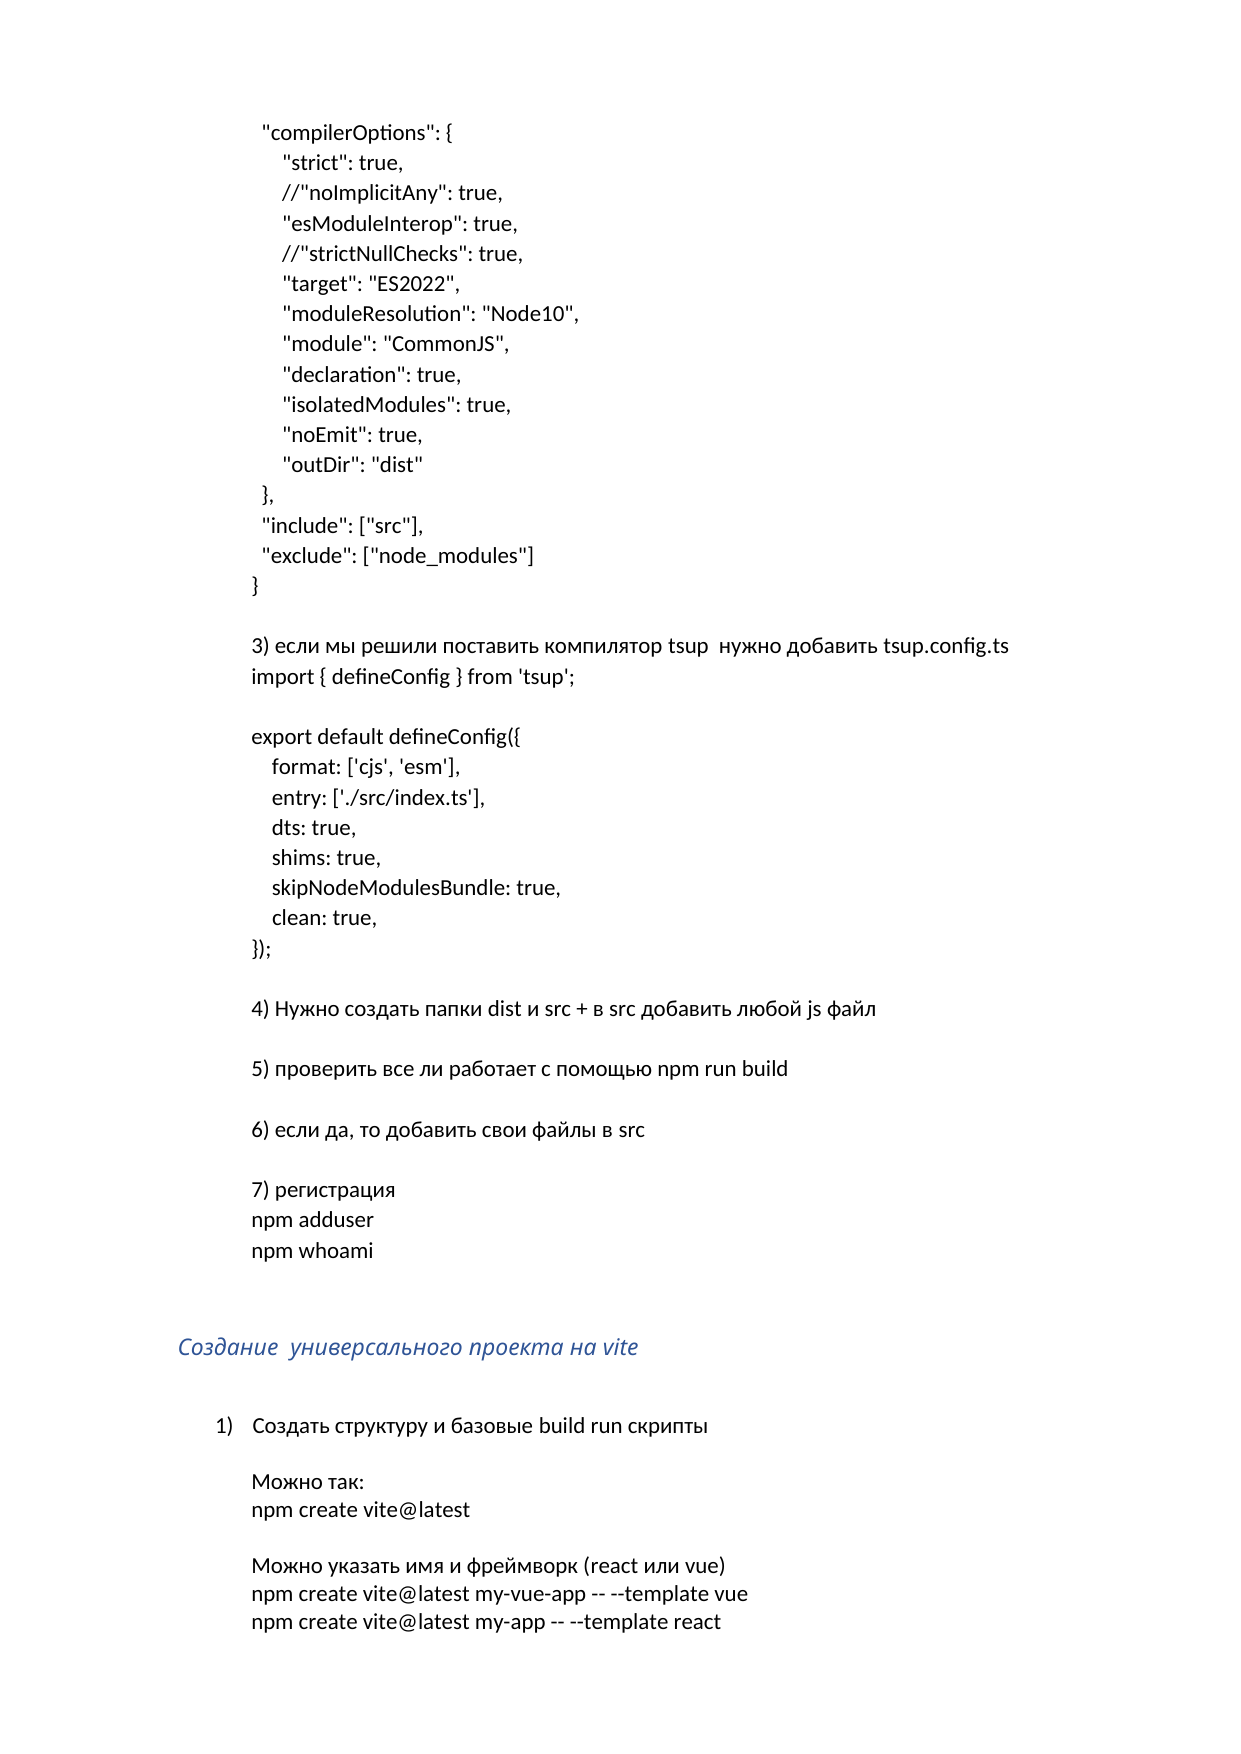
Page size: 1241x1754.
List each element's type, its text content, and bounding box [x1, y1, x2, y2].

text //"strictNullChecks": true, [251, 239, 1152, 267]
text } [251, 571, 1152, 599]
text dts: true, [251, 813, 1152, 841]
text npm whoami [251, 1236, 1152, 1264]
text "exclude": ["node_modules"] [251, 541, 1152, 569]
text "target": "ES2022", [251, 269, 1152, 297]
text 6) если да, то добавить свои файлы в src [251, 1115, 1152, 1143]
text Можно так: [251, 1467, 1152, 1495]
list Создать структуру и базовые build run скрипты [215, 1411, 1152, 1439]
text 4) Нужно создать папки dist и src + в src добавить любой js файл [251, 994, 1152, 1022]
text "module": "CommonJS", [251, 329, 1152, 358]
text Можно указать имя и фреймворк (react или vue) [251, 1551, 1152, 1579]
text 7) регистрация [251, 1175, 1152, 1203]
text 3) если мы решили поставить компилятор tsup нужно добавить tsup.config.ts [251, 632, 1152, 660]
text skipNodeModulesBundle: true, [251, 873, 1152, 901]
text npm adduser [251, 1206, 1152, 1234]
text format: ['cjs', 'esm'], [251, 752, 1152, 781]
text 5) проверить все ли работает с помощью npm run build [251, 1054, 1152, 1083]
text "strict": true, [251, 148, 1152, 176]
text }); [251, 934, 1152, 962]
text export default defineConfig({ [251, 722, 1152, 750]
text import { defineConfig } from 'tsup'; [251, 662, 1152, 690]
text "compilerOptions": { [251, 118, 1152, 146]
text npm create vite@latest my-vue-app -- --template vue [251, 1579, 1152, 1607]
text "include": ["src"], [251, 511, 1152, 539]
text "outDir": "dist" [251, 450, 1152, 478]
text clean: true, [251, 903, 1152, 932]
text npm create vite@latest [251, 1495, 1152, 1523]
text "moduleResolution": "Node10", [251, 299, 1152, 327]
subtitle Создание универсального проекта на vite [177, 1331, 1152, 1362]
text "isolatedModules": true, [251, 390, 1152, 418]
text "esModuleInterop": true, [251, 209, 1152, 237]
text //"noImplicitAny": true, [251, 178, 1152, 207]
text entry: ['./src/index.ts'], [251, 783, 1152, 811]
text "declaration": true, [251, 360, 1152, 388]
text }, [251, 481, 1152, 509]
text "noEmit": true, [251, 420, 1152, 448]
text npm create vite@latest my-app -- --template react [251, 1607, 1152, 1635]
text shims: true, [251, 843, 1152, 871]
